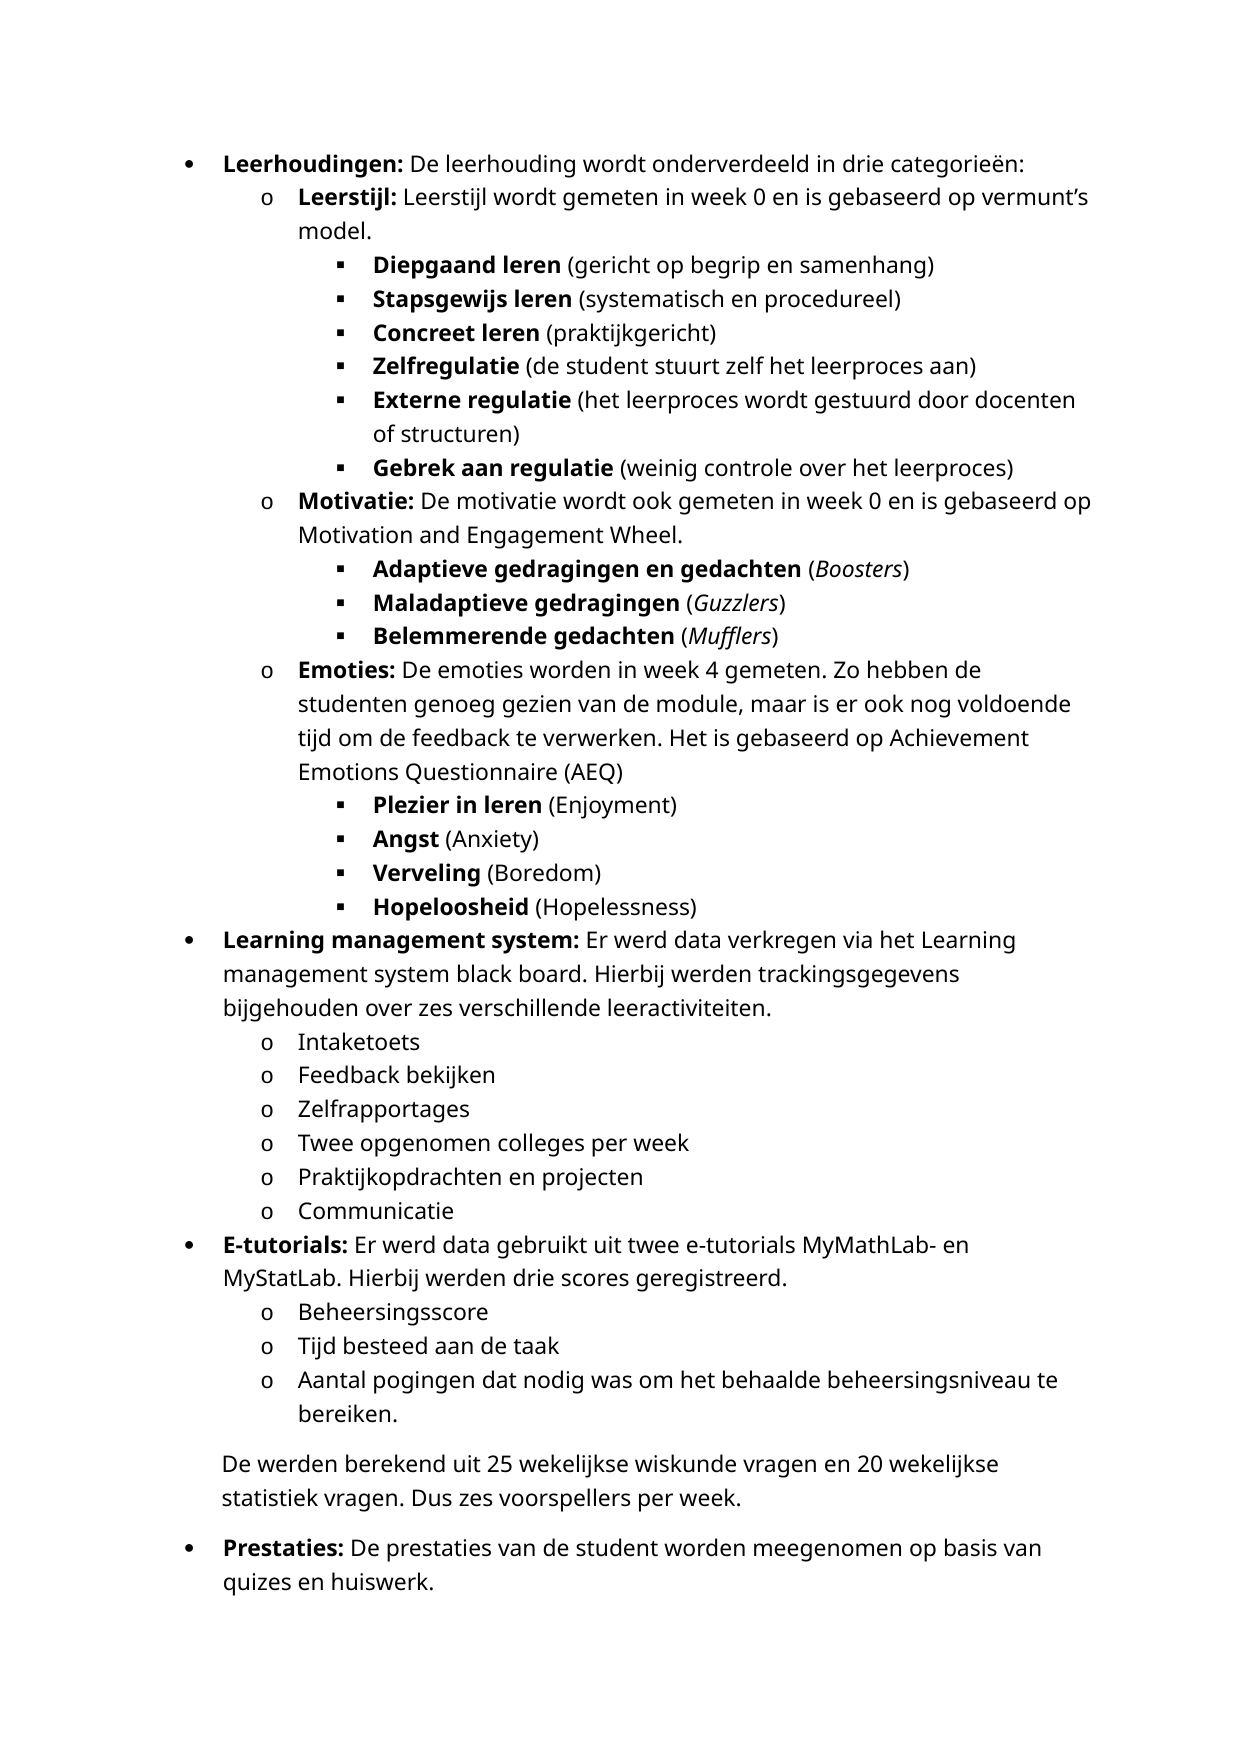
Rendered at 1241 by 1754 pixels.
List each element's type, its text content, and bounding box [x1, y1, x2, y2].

list Externe regulatie (het leerproces wordt gestuurd door docenten of structuren) [335, 384, 1093, 449]
list Stapsgewijs leren (systematisch en procedureel) [335, 283, 1093, 314]
list Twee opgenomen colleges per week [260, 1127, 1093, 1158]
list Communicatie [260, 1195, 1093, 1226]
list Praktijkopdrachten en projecten [260, 1161, 1093, 1192]
list Diepgaand leren (gericht op begrip en samenhang) [335, 249, 1093, 280]
list Motivatie: De motivatie wordt ook gemeten in week 0 en is gebaseerd op Motivation and Engagement Wheel. [260, 485, 1093, 550]
text De werden berekend uit 25 wekelijkse wiskunde vragen en 20 wekelijkse statistiek vragen. Dus zes voorspellers per week. [221, 1448, 1093, 1513]
list Zelfregulatie (de student stuurt zelf het leerproces aan) [335, 350, 1093, 381]
list Angst (Anxiety) [335, 823, 1093, 854]
list Maladaptieve gedragingen (Guzzlers) [335, 587, 1093, 618]
list Leerhoudingen: De leerhouding wordt onderverdeeld in drie categorieën: [185, 148, 1093, 179]
list Concreet leren (praktijkgericht) [335, 316, 1093, 348]
list Gebrek aan regulatie (weinig controle over het leerproces) [335, 451, 1093, 483]
list Hopeloosheid (Hopelessness) [335, 890, 1093, 922]
list Zelfrapportages [260, 1093, 1093, 1124]
list E-tutorials: Er werd data gebruikt uit twee e-tutorials MyMathLab- en MyStatLab. Hierbij werden drie scores geregistreerd. [185, 1228, 1093, 1293]
list Aantal pogingen dat nodig was om het behaalde beheersingsniveau te bereiken. [260, 1364, 1093, 1429]
list Emoties: De emoties worden in week 4 gemeten. Zo hebben de studenten genoeg gezien van de module, maar is er ook nog voldoende tijd om de feedback te verwerken. Het is gebaseerd op Achievement Emotions Questionnaire (AEQ) [260, 654, 1093, 787]
list Leerstijl: Leerstijl wordt gemeten in week 0 en is gebaseerd op vermunt’s model. [260, 181, 1093, 246]
list Prestaties: De prestaties van de student worden meegenomen op basis van quizes en huiswerk. [185, 1532, 1093, 1597]
list Belemmerende gedachten (Mufflers) [335, 620, 1093, 652]
list Learning management system: Er werd data verkregen via het Learning management system black board. Hierbij werden trackingsgegevens bijgehouden over zes verschillende leeractiviteiten. [185, 924, 1093, 1023]
list Adaptieve gedragingen en gedachten (Boosters) [335, 553, 1093, 584]
list Intaketoets [260, 1025, 1093, 1057]
list Plezier in leren (Enjoyment) [335, 789, 1093, 820]
list Tijd besteed aan de taak [260, 1330, 1093, 1361]
list Beheersingsscore [260, 1296, 1093, 1327]
list Feedback bekijken [260, 1059, 1093, 1091]
list Verveling (Boredom) [335, 857, 1093, 888]
